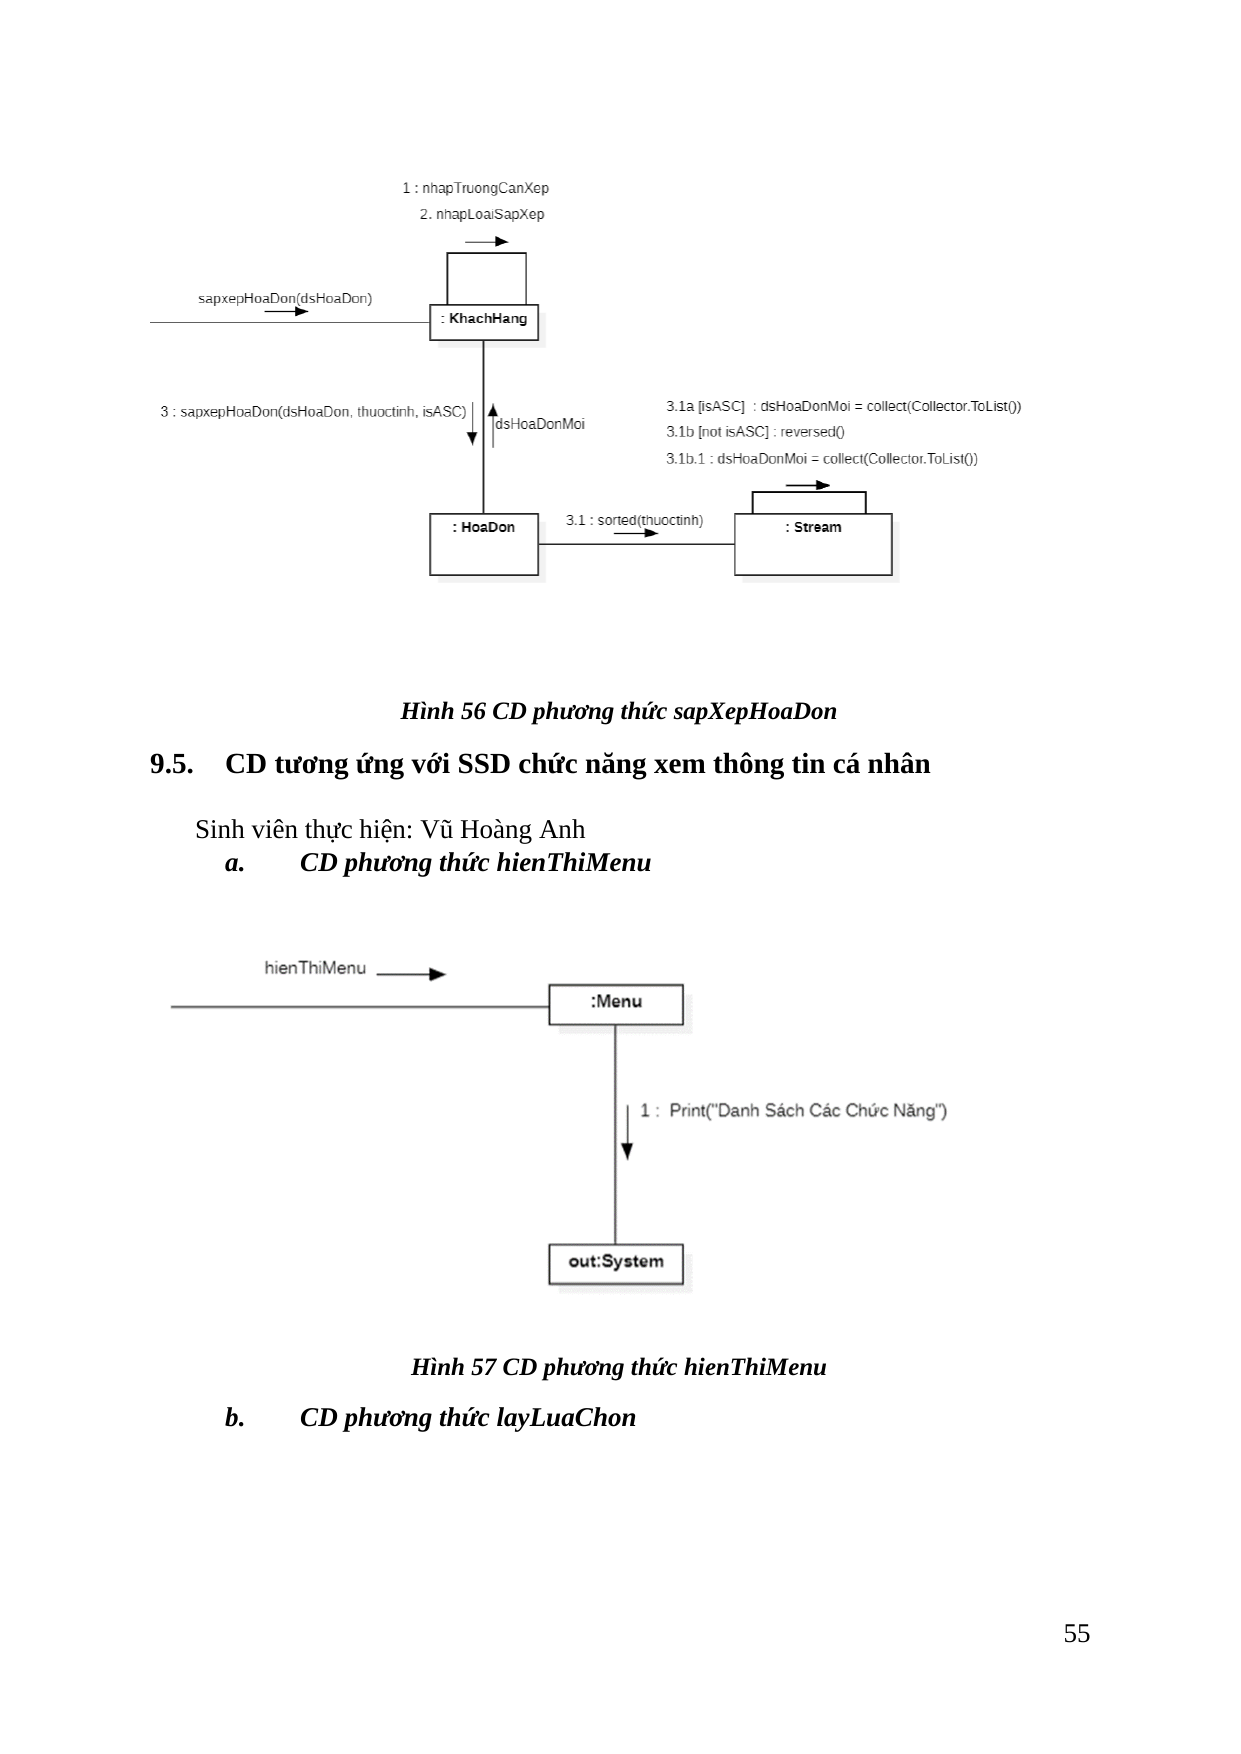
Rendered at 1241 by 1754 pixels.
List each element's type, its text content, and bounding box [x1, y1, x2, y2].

picture [150, 150, 1091, 677]
text Hình 56 CD phương thức sapXepHoaDon [150, 696, 1090, 725]
picture [150, 895, 1091, 1333]
subtitle CD tương ứng với SSD chức năng xem thông tin cá nhân [150, 746, 1090, 779]
list Sinh viên thực hiện: Vũ Hoàng Anh [195, 813, 1090, 844]
text Hình 57 CD phương thức hienThiMenu [150, 1352, 1090, 1381]
list CD phương thức hienThiMenu [225, 846, 1090, 877]
list CD phương thức layLuaChon [225, 1401, 1090, 1433]
